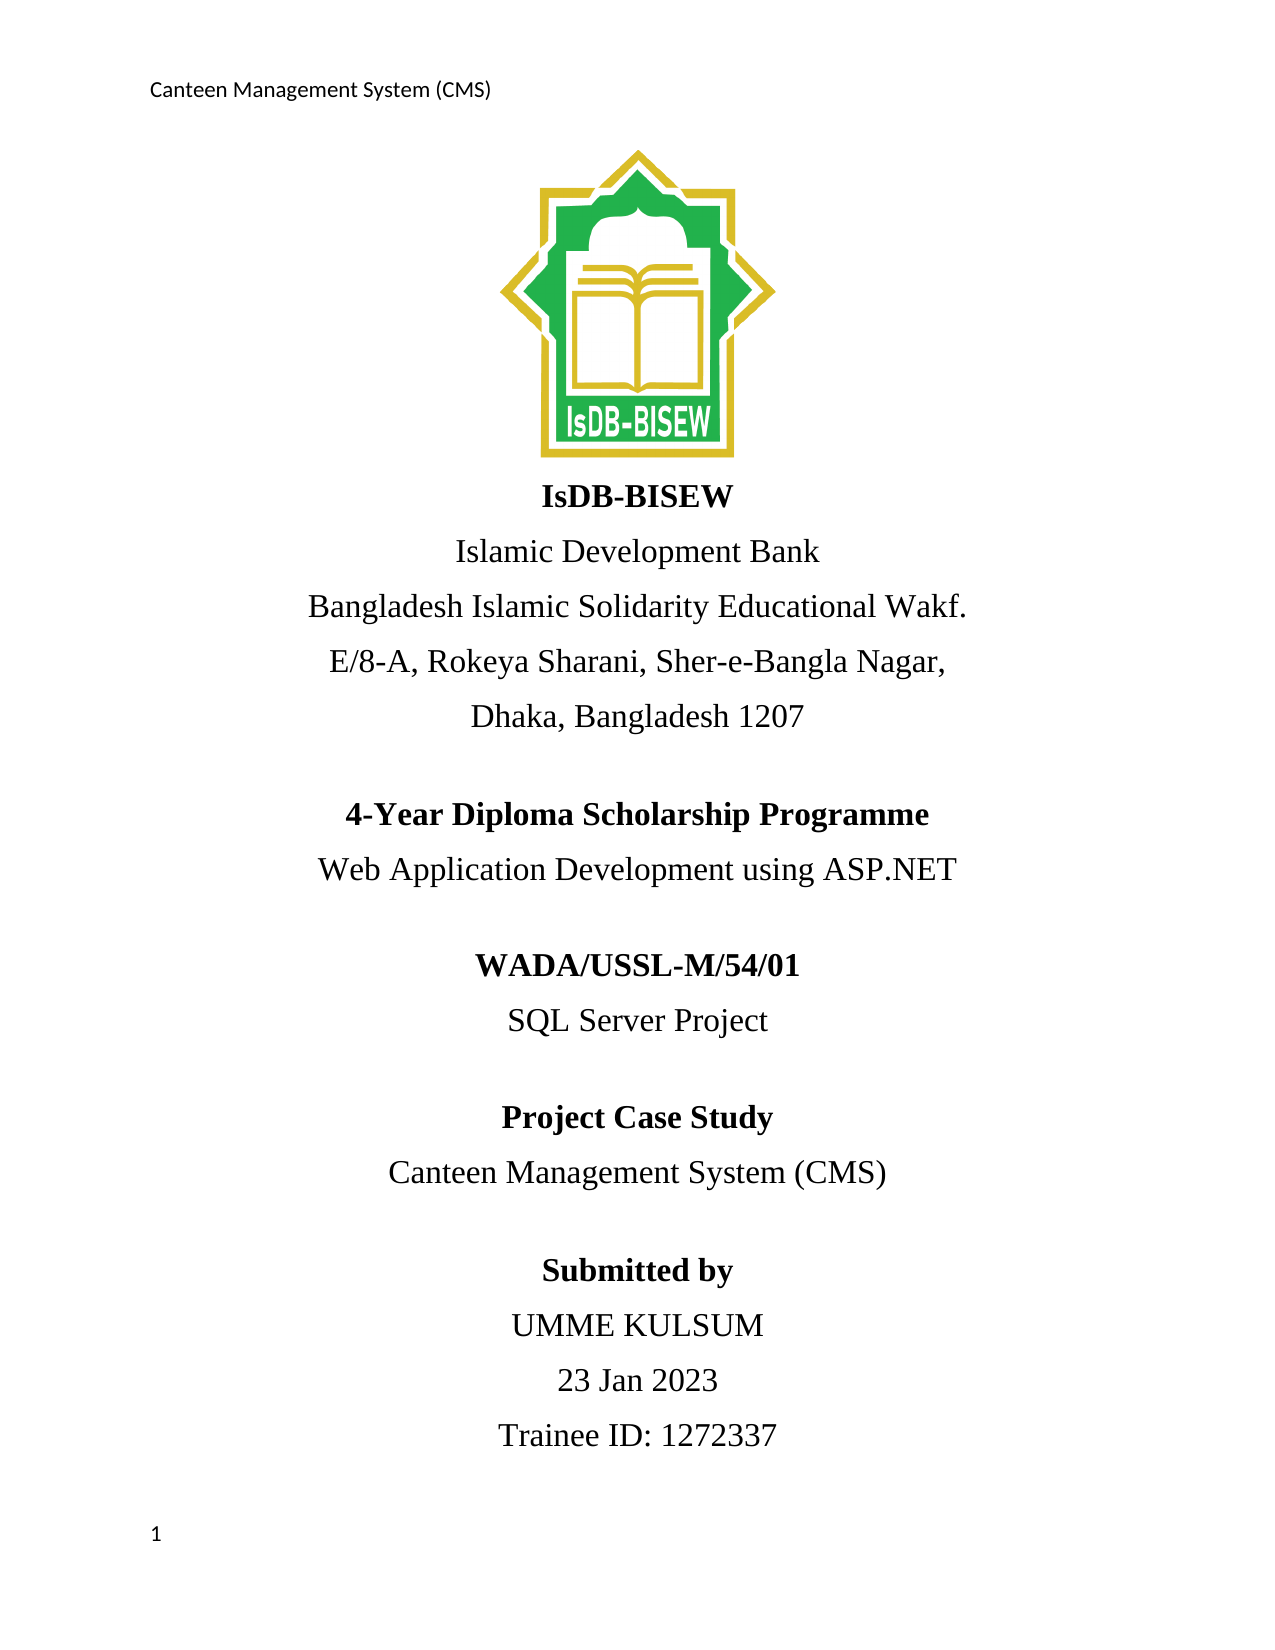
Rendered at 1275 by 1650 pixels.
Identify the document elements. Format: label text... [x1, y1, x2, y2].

text WADA/USSL-M/54/01 [150, 945, 1125, 983]
text UMME KULSUM [150, 1305, 1125, 1344]
text Canteen Management System (CMS) [150, 1153, 1125, 1191]
text Project Case Study [150, 1098, 1125, 1136]
text Dhaka, Bangladesh 1207 [150, 697, 1125, 735]
text Islamic Development Bank [150, 532, 1125, 570]
text 4-Year Diploma Scholarship Programme [150, 794, 1125, 833]
text Trainee ID: 1272337 [150, 1415, 1125, 1454]
text IsDB-BISEW [150, 477, 1125, 515]
text Web Application Development using ASP.NET [150, 849, 1125, 888]
picture [499, 150, 776, 458]
text Submitted by [150, 1250, 1125, 1289]
text SQL Server Project [150, 1000, 1125, 1038]
text Bangladesh Islamic Solidarity Educational Wakf. [150, 587, 1125, 625]
text 23 Jan 2023 [150, 1360, 1125, 1399]
text E/8-A, Rokeya Sharani, Sher-e-Bangla Nagar, [150, 642, 1125, 680]
